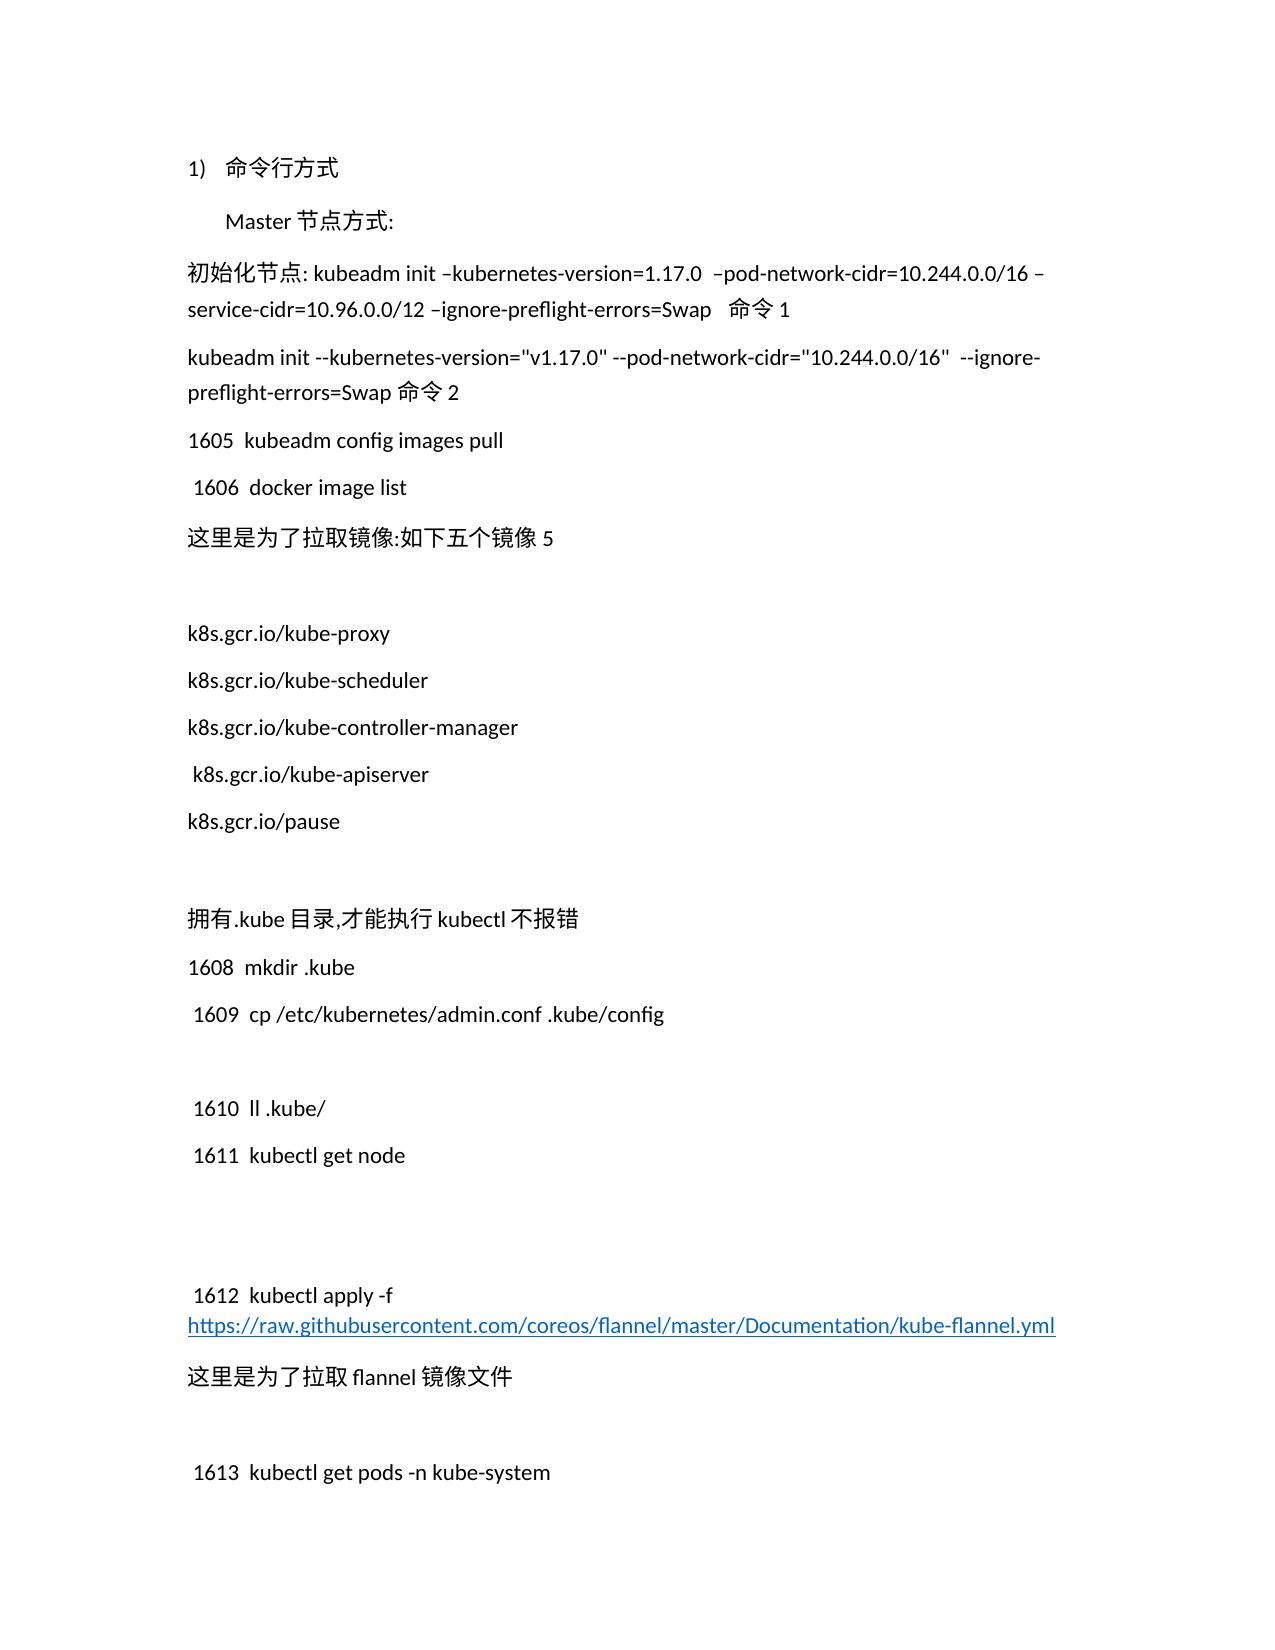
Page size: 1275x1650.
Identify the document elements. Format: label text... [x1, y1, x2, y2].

text k8s.gcr.io/pause [187, 807, 1087, 835]
text 1613 kubectl get pods -n kube-system [187, 1458, 1087, 1486]
text 1612 kubectl apply -f https://raw.githubusercontent.com/coreos/flannel/master/Documentation/kube-flannel.yml [187, 1281, 1087, 1340]
text 1609 cp /etc/kubernetes/admin.conf .kube/config [187, 1000, 1087, 1028]
text kubeadm init --kubernetes-version="v1.17.0" --pod-network-cidr="10.244.0.0/16" --ignore-preflight-errors=Swap 命令2 [187, 343, 1087, 407]
list Master节点方式: [225, 202, 1087, 236]
text k8s.gcr.io/kube-controller-manager [187, 713, 1087, 741]
text 拥有.kube目录,才能执行kubectl不报错 [187, 901, 1087, 934]
text k8s.gcr.io/kube-apiserver [187, 760, 1087, 788]
text 这里是为了拉取flannel镜像文件 [187, 1358, 1087, 1392]
text 1605 kubeadm config images pull [187, 426, 1087, 454]
text 1610 ll .kube/ [187, 1094, 1087, 1122]
list 命令行方式 [187, 150, 1087, 183]
text 这里是为了拉取镜像:如下五个镜像5 [187, 520, 1087, 553]
text 1611 kubectl get node [187, 1141, 1087, 1169]
text 初始化节点: kubeadm init –kubernetes-version=1.17.0 –pod-network-cidr=10.244.0.0/16 –service-cidr=10.96.0.0/12 –ignore-preflight-errors=Swap 命令1 [187, 255, 1087, 324]
text k8s.gcr.io/kube-scheduler [187, 666, 1087, 694]
text 1606 docker image list [187, 473, 1087, 501]
text 1608 mkdir .kube [187, 953, 1087, 981]
text k8s.gcr.io/kube-proxy [187, 619, 1087, 648]
